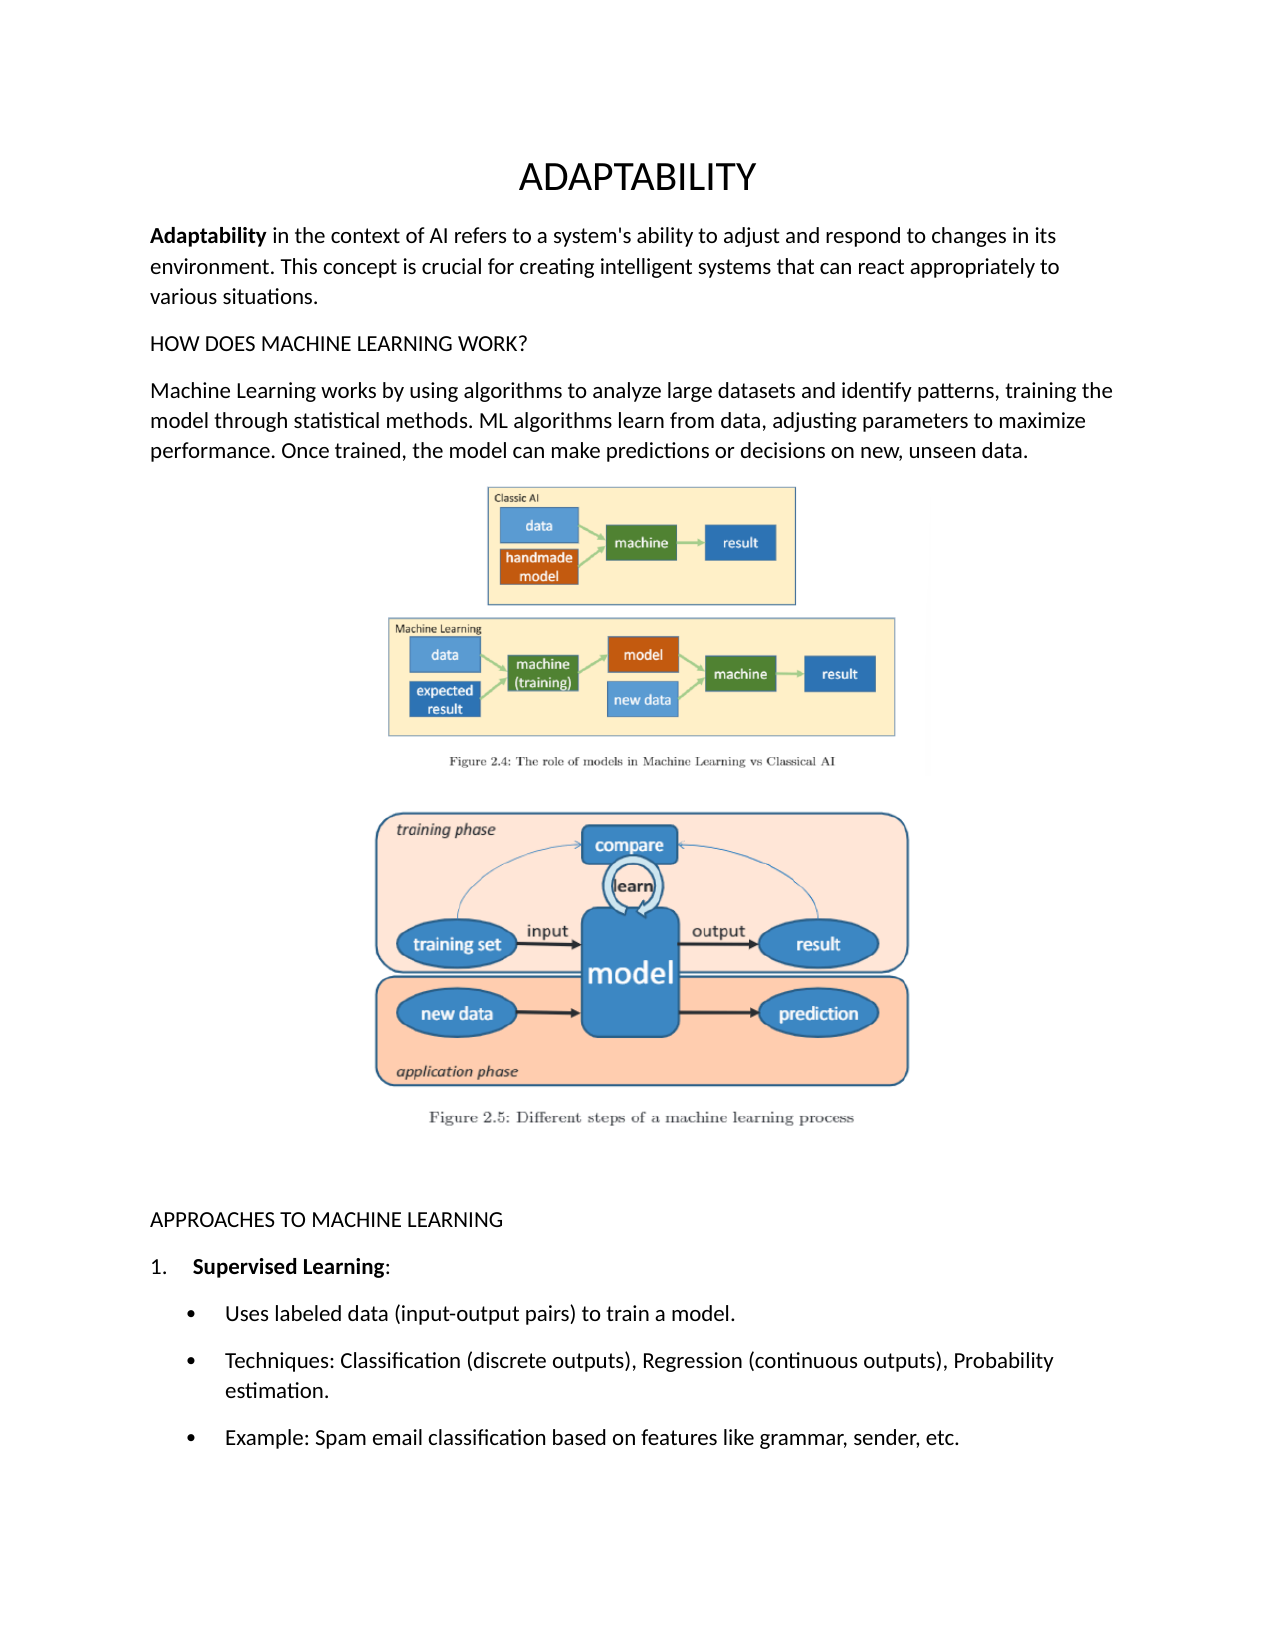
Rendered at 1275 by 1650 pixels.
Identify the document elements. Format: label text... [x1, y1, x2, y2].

text Machine Learning works by using algorithms to analyze large datasets and identify patterns, training the model through statistical methods. ML algorithms learn from data, adjusting parameters to maximize performance. Once trained, the model can make predictions or decisions on new, unseen data. [150, 376, 1125, 464]
picture [343, 483, 932, 776]
text APPROACHES TO MACHINE LEARNING [150, 1205, 1125, 1233]
text Adaptability in the context of AI refers to a system's ability to adjust and respond to changes in its environment. This concept is crucial for creating intelligent systems that can react appropriately to various situations. [150, 222, 1125, 310]
list Techniques: Classification (discrete outputs), Regression (continuous outputs), Probability estimation. [187, 1346, 1125, 1404]
list Uses labeled data (input-output pairs) to train a model. [187, 1299, 1125, 1327]
text HOW DOES MACHINE LEARNING WORK? [150, 329, 1125, 357]
picture [326, 794, 949, 1140]
list Supervised Learning: [150, 1252, 1125, 1280]
list Example: Spam email classification based on features like grammar, sender, etc. [187, 1423, 1125, 1451]
text ADAPTABILITY [150, 150, 1125, 201]
